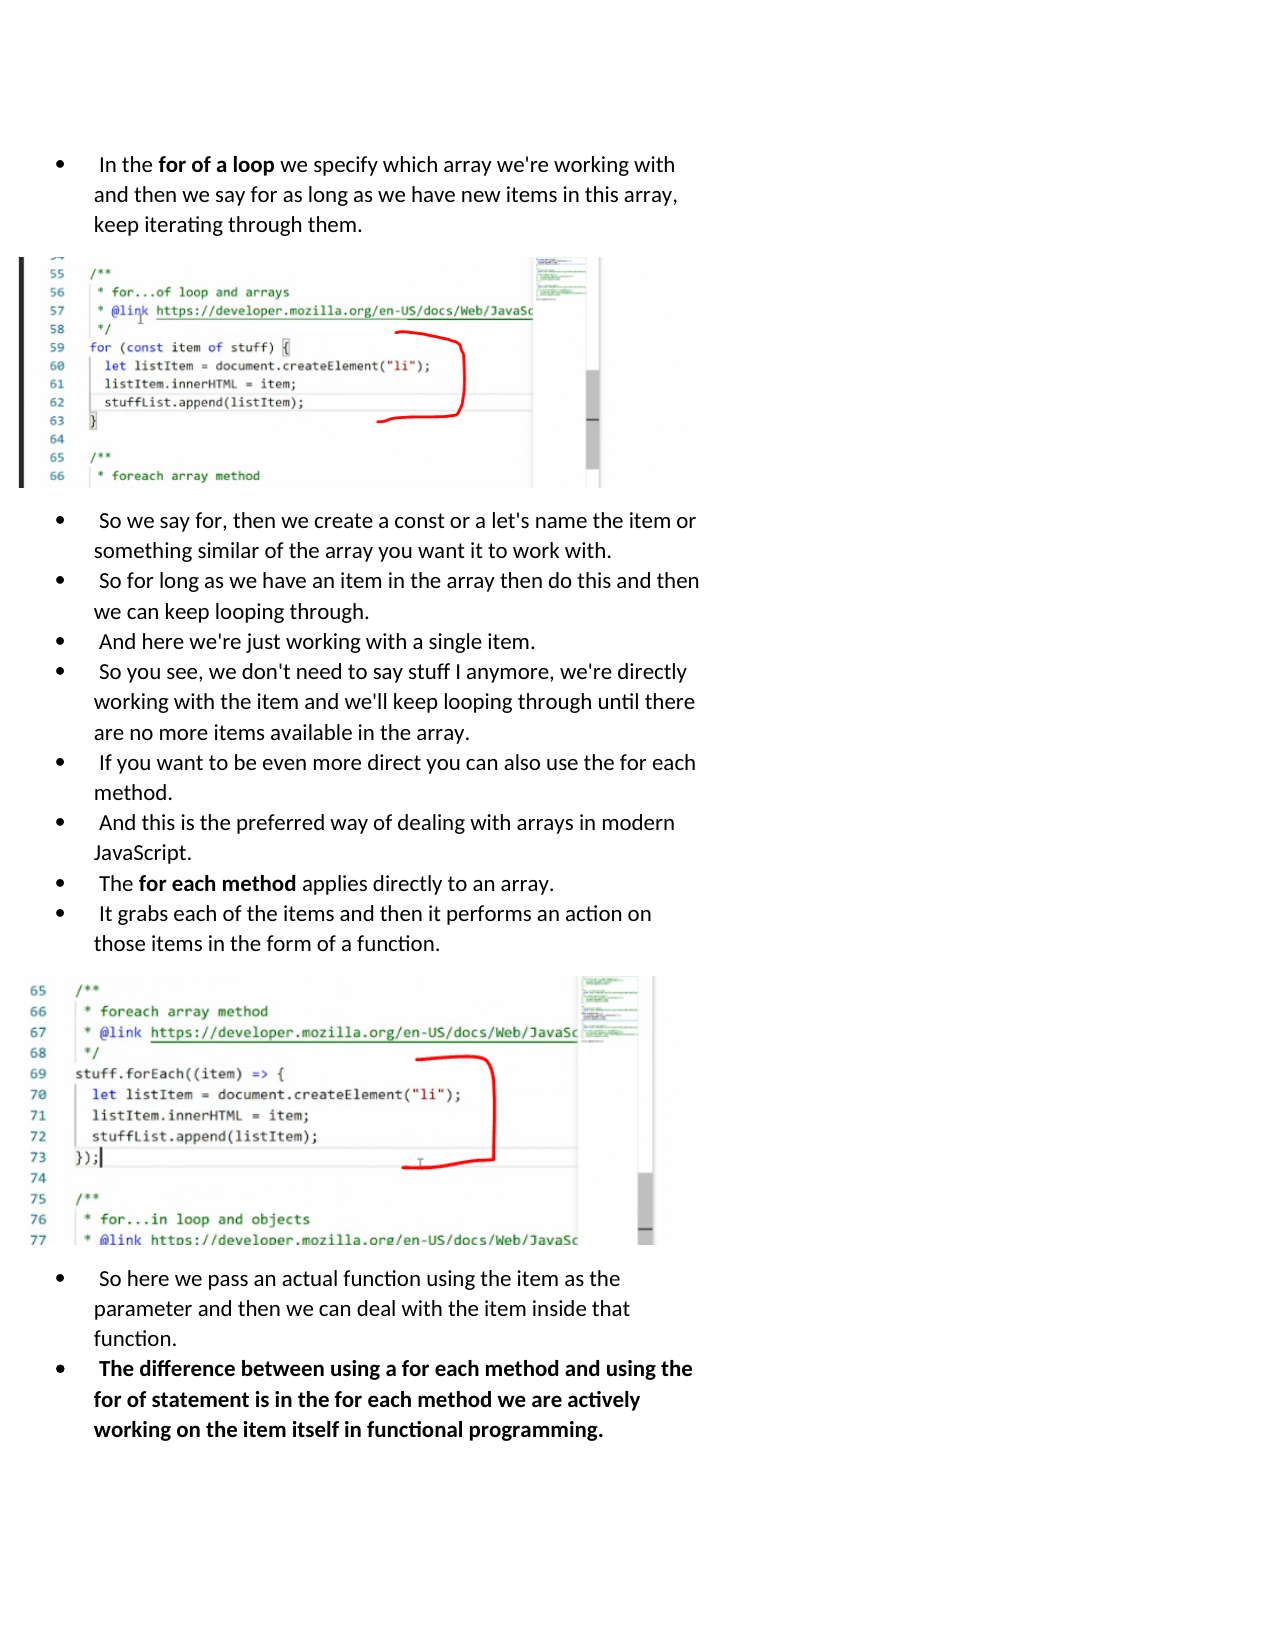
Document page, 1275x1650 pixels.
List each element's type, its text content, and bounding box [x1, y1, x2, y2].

list And this is the preferred way of dealing with arrays in modern JavaScript. [56, 808, 703, 867]
list The difference between using a for each method and using the for of statement is in the for each method we are actively working on the item itself in functional programming. [56, 1354, 703, 1443]
picture [18, 257, 704, 488]
list It grabs each of the items and then it performs an action on those items in the form of a function. [56, 899, 703, 957]
list And here we're just working with a single item. [56, 627, 703, 655]
list So for long as we have an item in the array then do this and then we can keep looping through. [56, 567, 703, 625]
list So we say for, then we create a const or a let's name the item or something similar of the array you want it to work with. [56, 506, 703, 564]
list The for each method applies directly to an array. [56, 869, 703, 897]
picture [18, 976, 704, 1245]
list So here we pass an actual function using the item as the parameter and then we can deal with the item inside that function. [56, 1264, 703, 1352]
list So you see, we don't need to say stuff I anymore, we're directly working with the item and we'll keep looping through until there are no more items available in the array. [56, 657, 703, 746]
list In the for of a loop we specify which array we're working with and then we say for as long as we have new items in this array, keep iterating through them. [56, 150, 703, 238]
list If you want to be even more direct you can also use the for each method. [56, 748, 703, 806]
